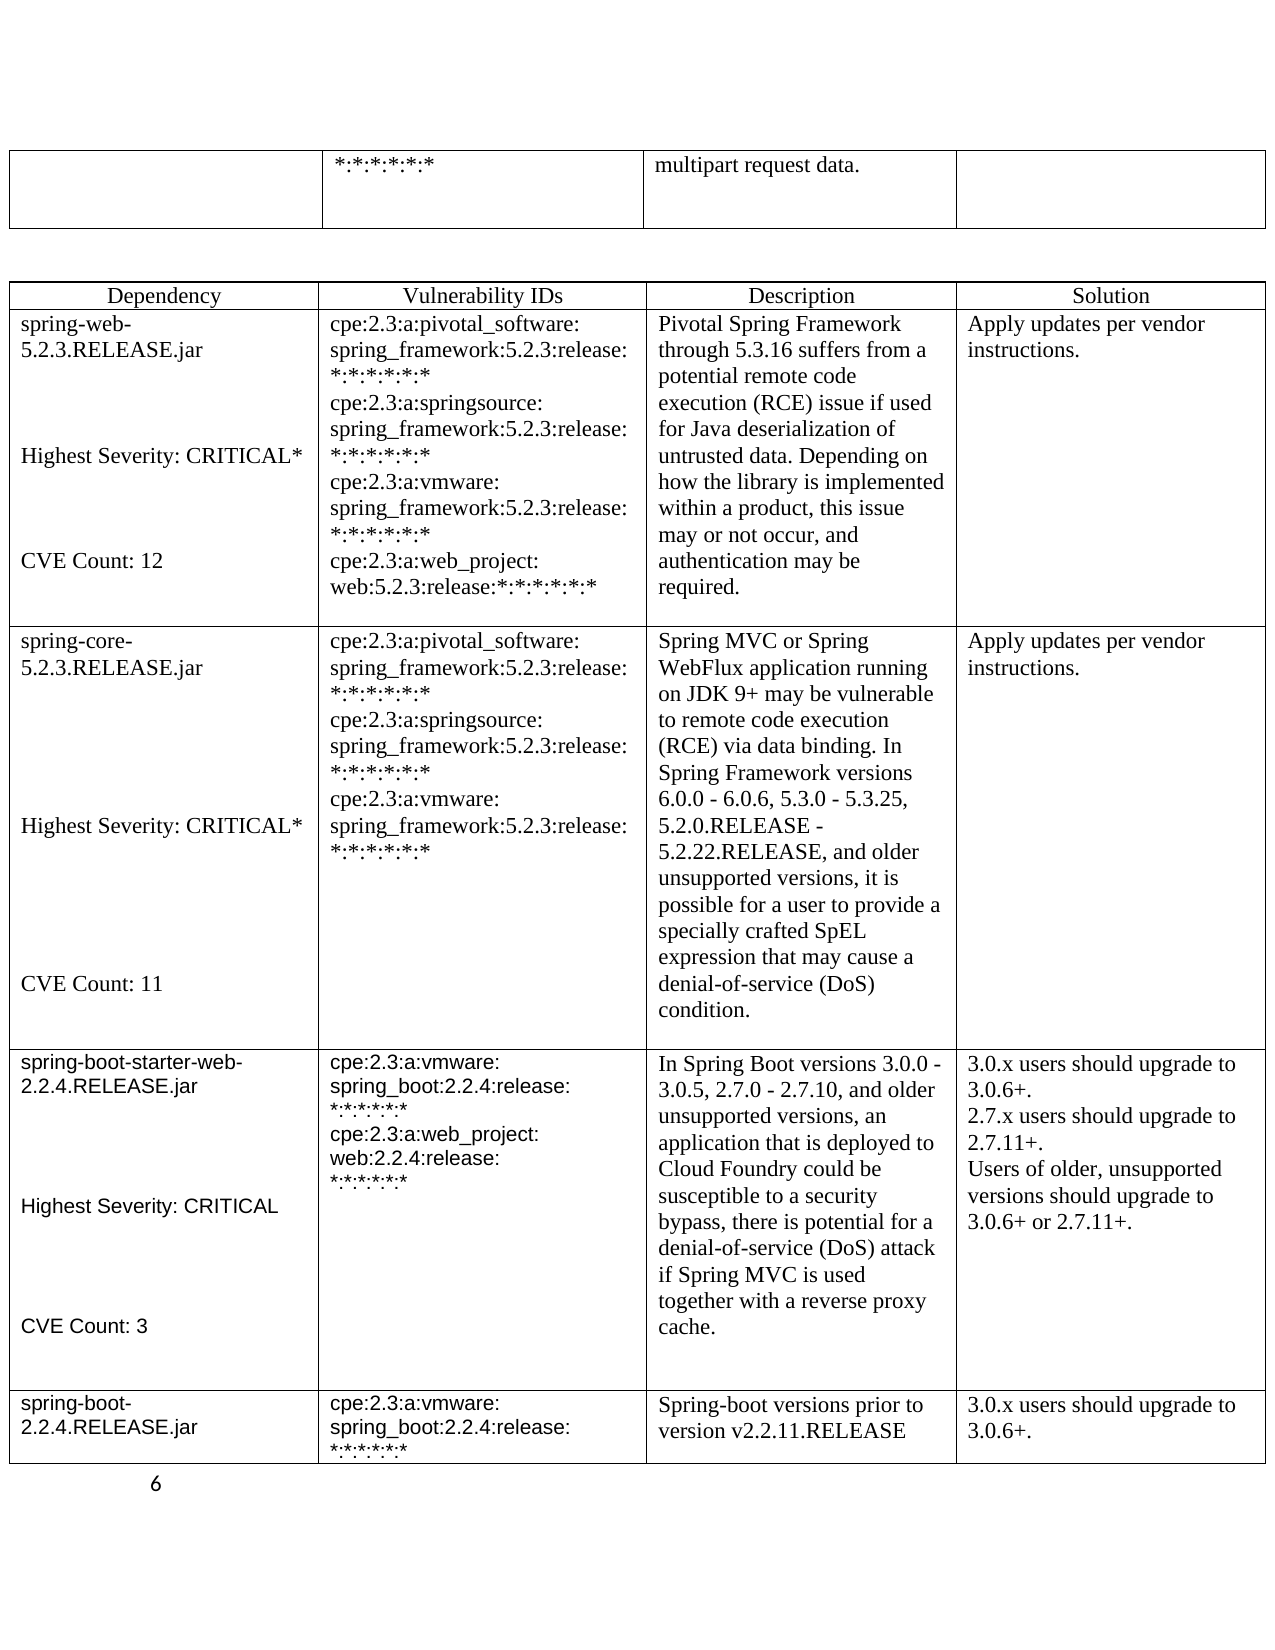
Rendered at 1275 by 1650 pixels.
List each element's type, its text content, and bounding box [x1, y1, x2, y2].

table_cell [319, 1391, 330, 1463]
table_header Description [647, 283, 956, 309]
table_cell Pivotal Spring Framework through 5.3.16 suffers from a potential remote code execution (RCE) issue if used for Java deserialization of untrusted data. Depending on how the library is implemented within a product, this issue may or not occur, and authentication may be required. [647, 310, 956, 626]
table_cell In Spring Boot versions 3.0.0 - 3.0.5, 2.7.0 - 2.7.10, and older unsupported versions, an application that is deployed to Cloud Foundry could be susceptible to a security bypass, there is potential for a denial-of-service (DoS) attack if Spring MVC is used together with a reverse proxy cache. [647, 1050, 956, 1390]
table_header Solution [957, 283, 1265, 309]
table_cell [323, 151, 643, 228]
table_header Dependency [10, 283, 318, 309]
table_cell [644, 151, 956, 228]
table_cell spring-core-5.2.3.RELEASE.jar Highest Severity: CRITICAL* CVE Count: 11 [10, 627, 318, 1049]
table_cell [10, 1391, 318, 1463]
table_cell Apply updates per vendor instructions. [957, 310, 1265, 626]
table_cell spring-web-5.2.3.RELEASE.jar Highest Severity: CRITICAL* CVE Count: 12 [10, 310, 318, 626]
table_cell Apply updates per vendor instructions. [957, 627, 1265, 1049]
table_cell cpe:2.3:a:pivotal_software: spring_framework:5.2.3:release: *:*:*:*:*:* cpe:2.3:a:springsource: spring_framework:5.2.3:release: *:*:*:*:*:* cpe:2.3:a:vmware: spring_framework:5.2.3:release: *:*:*:*:*:* [319, 627, 646, 1049]
table_header Vulnerability IDs [319, 283, 646, 309]
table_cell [957, 1391, 1265, 1463]
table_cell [10, 151, 322, 228]
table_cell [957, 151, 1265, 228]
table_cell Spring MVC or Spring WebFlux application running on JDK 9+ may be vulnerable to remote code execution (RCE) via data binding. In Spring Framework versions 6.0.0 - 6.0.6, 5.3.0 - 5.3.25, 5.2.0.RELEASE - 5.2.22.RELEASE, and older unsupported versions, it is possible for a user to provide a specially crafted SpEL expression that may cause a denial-of-service (DoS) condition. [647, 627, 956, 1049]
table_cell cpe:2.3:a:vmware: spring_boot:2.2.4:release: *:*:*:*:*:* cpe:2.3:a:web_project: web:2.2.4:release: *:*:*:*:*:* [319, 1050, 646, 1390]
table_cell cpe:2.3:a:vmware: spring_boot:2.2.4:release: *:*:*:*:*:* [413, 1391, 646, 1463]
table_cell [647, 1391, 956, 1463]
table_cell spring-boot-starter-web-2.2.4.RELEASE.jar Highest Severity: CRITICAL CVE Count: 3 [10, 1050, 318, 1390]
